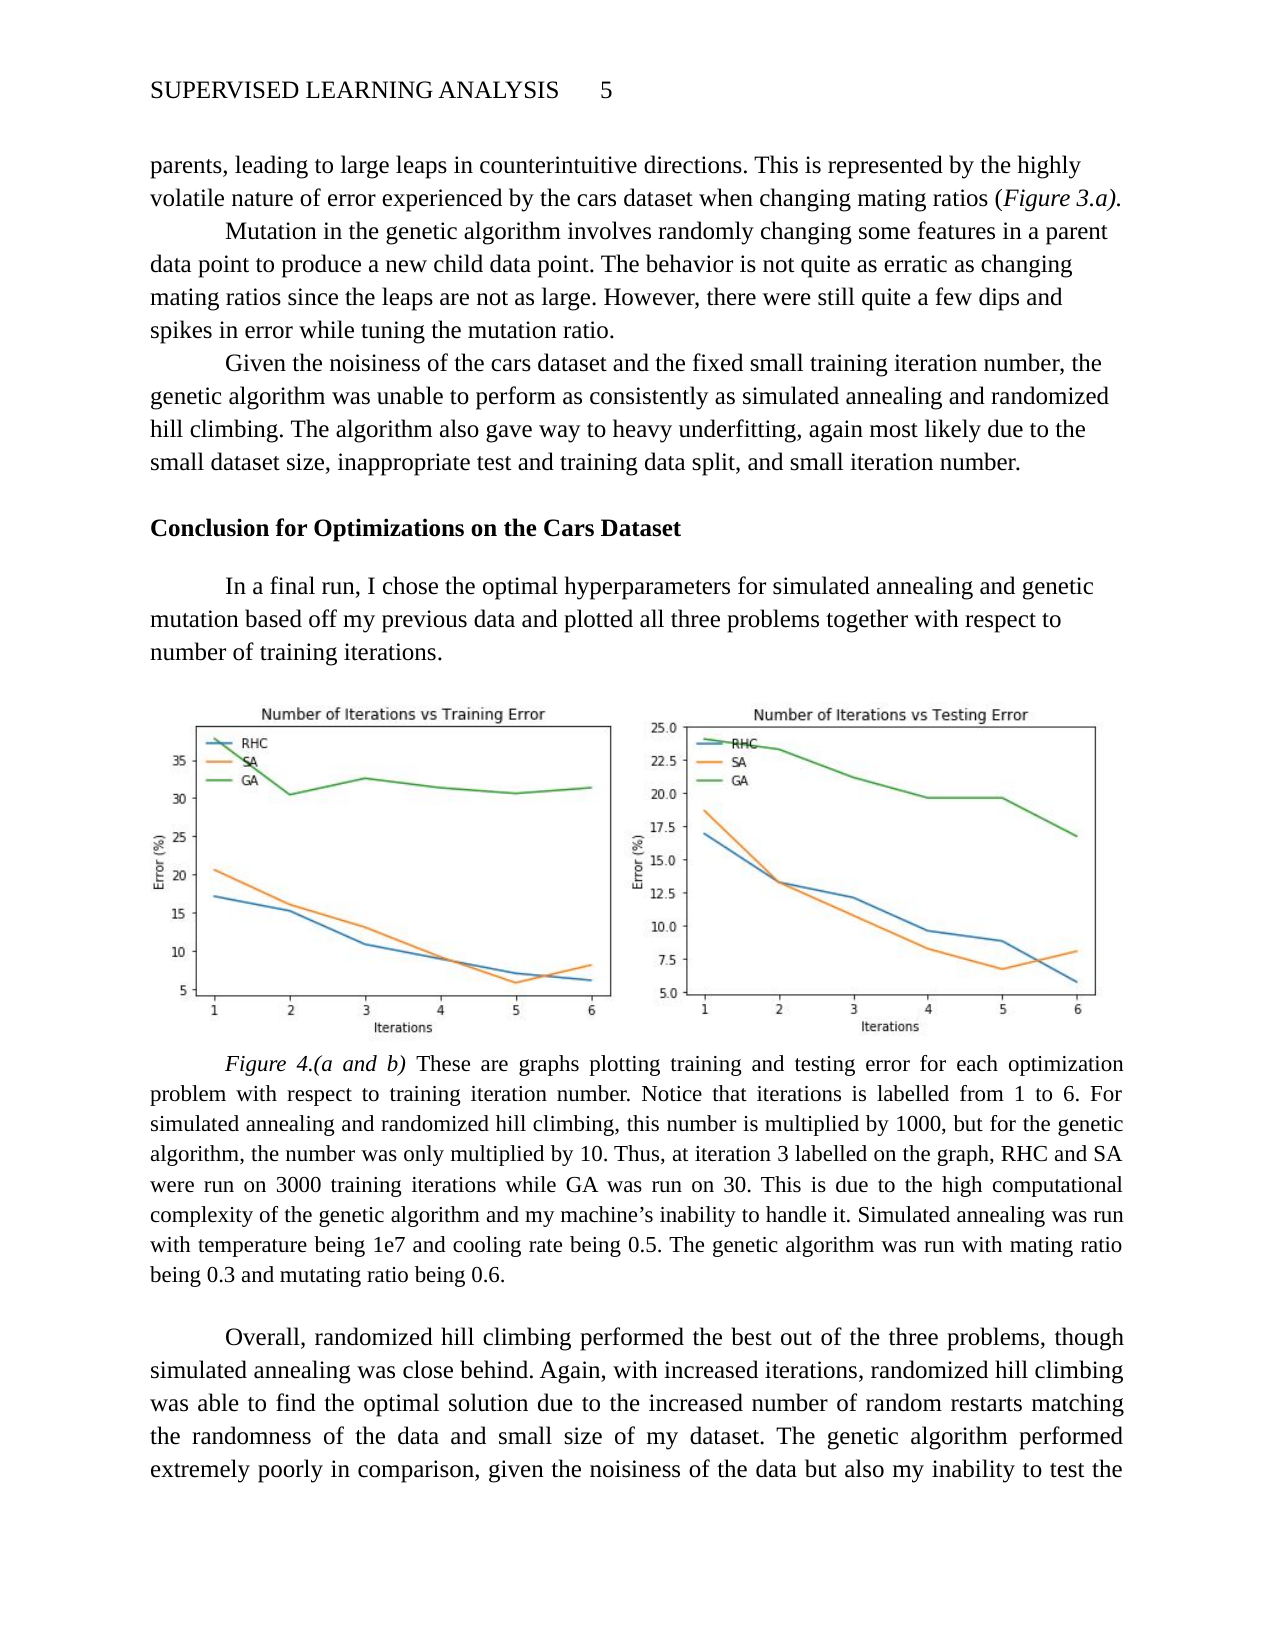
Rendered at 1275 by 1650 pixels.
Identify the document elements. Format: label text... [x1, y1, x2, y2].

text In a final run, I chose the optimal hyperparameters for simulated annealing and genetic mutation based off my previous data and plotted all three problems together with respect to number of training iterations. [150, 571, 1125, 666]
subtitle Conclusion for Optimizations on the Cars Dataset [150, 513, 1125, 542]
text Given the noisiness of the cars dataset and the fixed small training iteration number, the genetic algorithm was unable to perform as consistently as simulated annealing and randomized hill climbing. The algorithm also gave way to heavy underfitting, again most likely due to the small dataset size, inappropriate test and training data split, and small iteration number. [150, 348, 1125, 476]
picture [150, 702, 1112, 1046]
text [150, 1322, 1125, 1482]
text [150, 150, 1125, 212]
text Mutation in the genetic algorithm involves randomly changing some features in a parent data point to produce a new child data point. The behavior is not quite as erratic as changing mating ratios since the leaps are not as large. However, there were still quite a few dips and spikes in error while tuning the mutation ratio. [150, 216, 1125, 344]
text Figure 4.(a and b) These are graphs plotting training and testing error for each optimization problem with respect to training iteration number. Notice that iterations is labelled from 1 to 6. For simulated annealing and randomized hill climbing, this number is multiplied by 1000, but for the genetic algorithm, the number was only multiplied by 10. Thus, at iteration 3 labelled on the graph, RHC and SA were run on 3000 training iterations while GA was run on 30. This is due to the high computational complexity of the genetic algorithm and my machine’s inability to handle it. Simulated annealing was run with temperature being 1e7 and cooling rate being 0.5. The genetic algorithm was run with mating ratio being 0.3 and mutating ratio being 0.6. [150, 1050, 1125, 1288]
